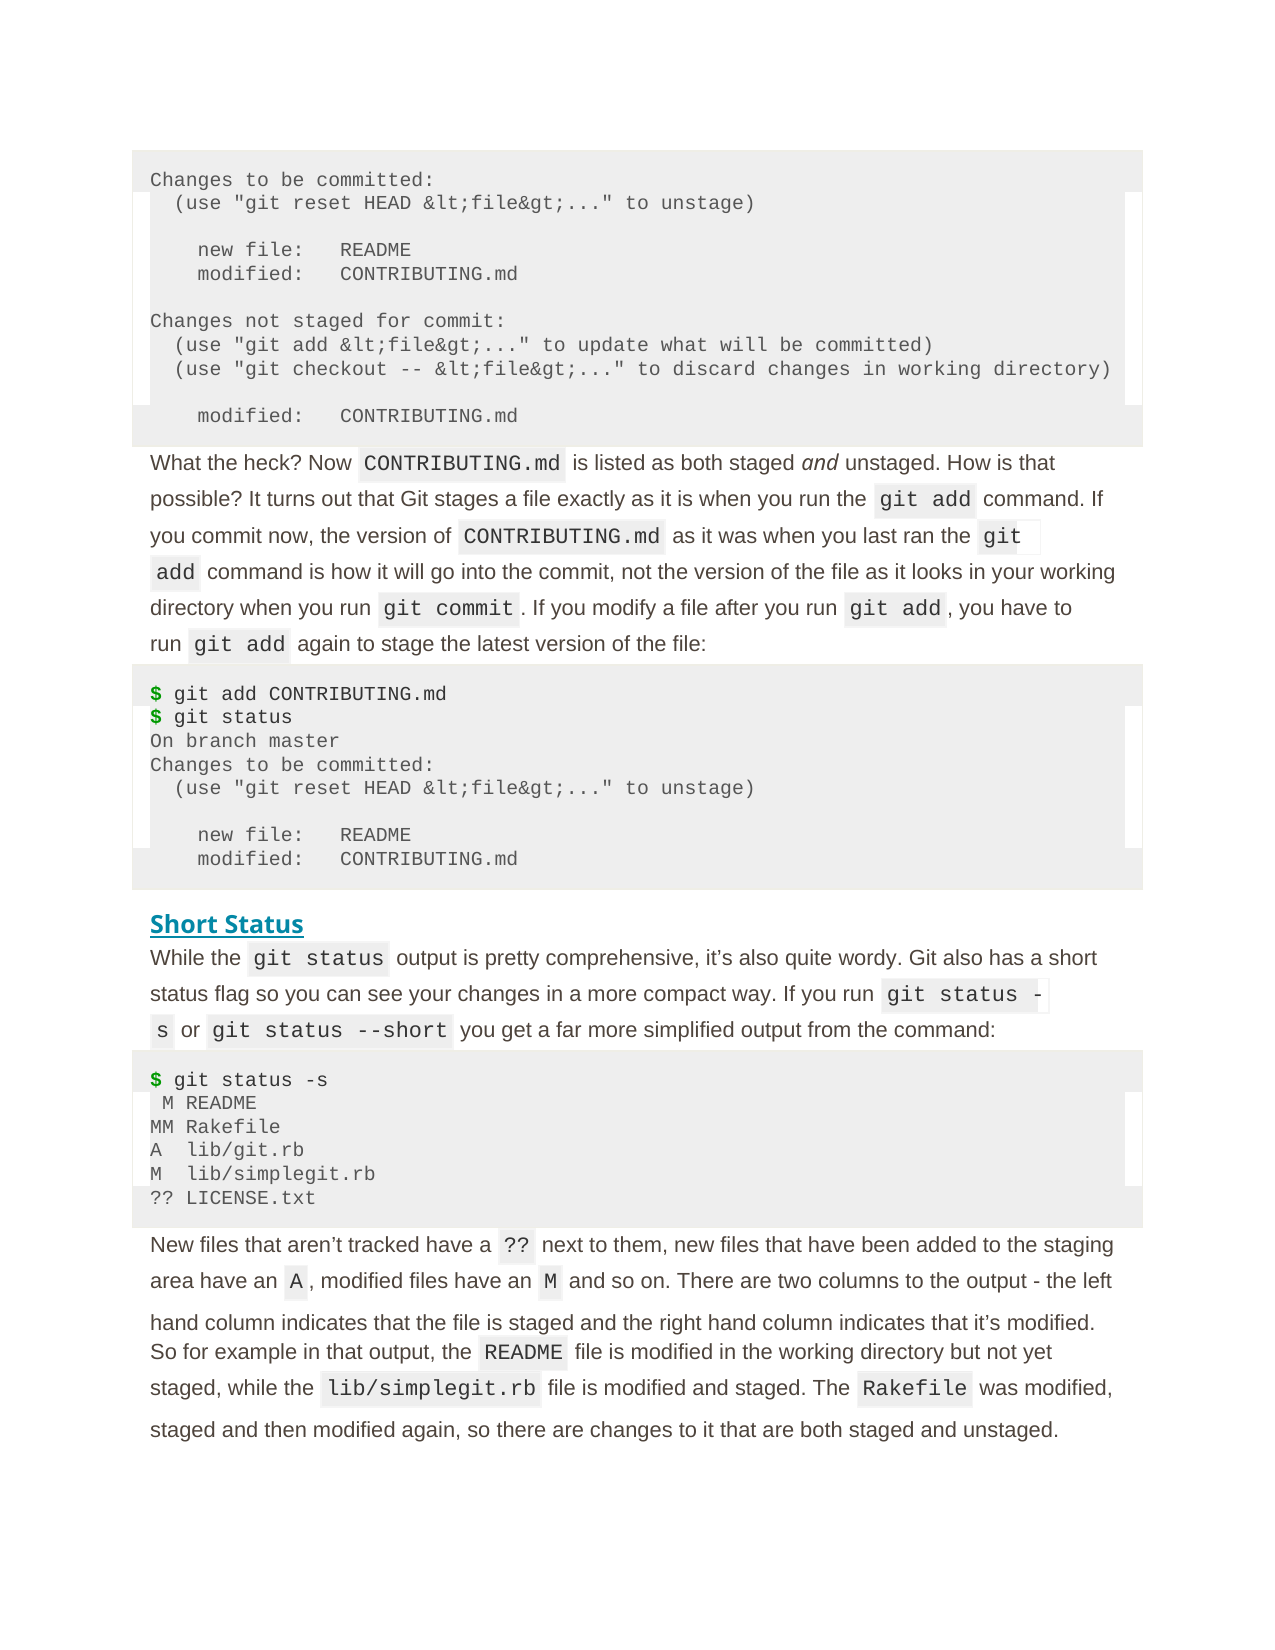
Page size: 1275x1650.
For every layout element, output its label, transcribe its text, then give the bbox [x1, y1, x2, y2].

text $ git add CONTRIBUTING.md [133, 666, 1142, 706]
text (use "git reset HEAD &lt;file&gt;..." to unstage) [150, 777, 1125, 801]
text Changes to be committed: [150, 753, 1125, 777]
text A lib/git.rb [150, 1139, 1125, 1163]
text Changes not staged for commit: [150, 310, 1125, 334]
text M README [150, 1092, 1125, 1116]
text New files that aren’t tracked have a ?? next to them, new files that have been added to the staging area have an A, modified files have an M and so on. There are two columns to the output - the left hand column indicates that the file is staged and the right hand column indicates that it’s modified. So for example in that output, the README file is modified in the working directory but not yet staged, while the lib/simplegit.rb file is modified and staged. The Rakefile was modified, staged and then modified again, so there are changes to it that are both staged and unstaged. [150, 1228, 1125, 1442]
text $ git status [150, 706, 1125, 729]
text (use "git checkout -- &lt;file&gt;..." to discard changes in working directory) [150, 357, 1125, 381]
text ?? LICENSE.txt [133, 1168, 1142, 1227]
text MM Rakefile [150, 1116, 1125, 1139]
text Changes to be committed: [133, 152, 1142, 192]
text modified: CONTRIBUTING.md [133, 829, 1142, 888]
text modified: CONTRIBUTING.md [150, 263, 1125, 286]
text While the git status output is pretty comprehensive, it’s also quite wordy. Git also has a short status flag so you can see your changes in a more compact way. If you run git status -s or git status --short you get a far more simplified output from the command: [150, 941, 1125, 1050]
text (use "git reset HEAD &lt;file&gt;..." to unstage) [150, 192, 1125, 216]
text What the heck? Now CONTRIBUTING.md is listed as both staged and unstaged. How is that possible? It turns out that Git stages a file exactly as it is when you run the git add command. If you commit now, the version of CONTRIBUTING.md as it was when you last ran the git add command is how it will go into the commit, not the version of the file as it looks in your working directory when you run git commit. If you modify a file after you run git add, you have to run git add again to stage the latest version of the file: [150, 447, 1125, 664]
text (use "git add &lt;file&gt;..." to update what will be committed) [150, 334, 1125, 357]
text modified: CONTRIBUTING.md [133, 386, 1142, 445]
text $ git status -s [133, 1052, 1142, 1092]
text On branch master [150, 729, 1125, 753]
text new file: README [150, 239, 1125, 263]
subtitle Short Status [150, 890, 1125, 941]
